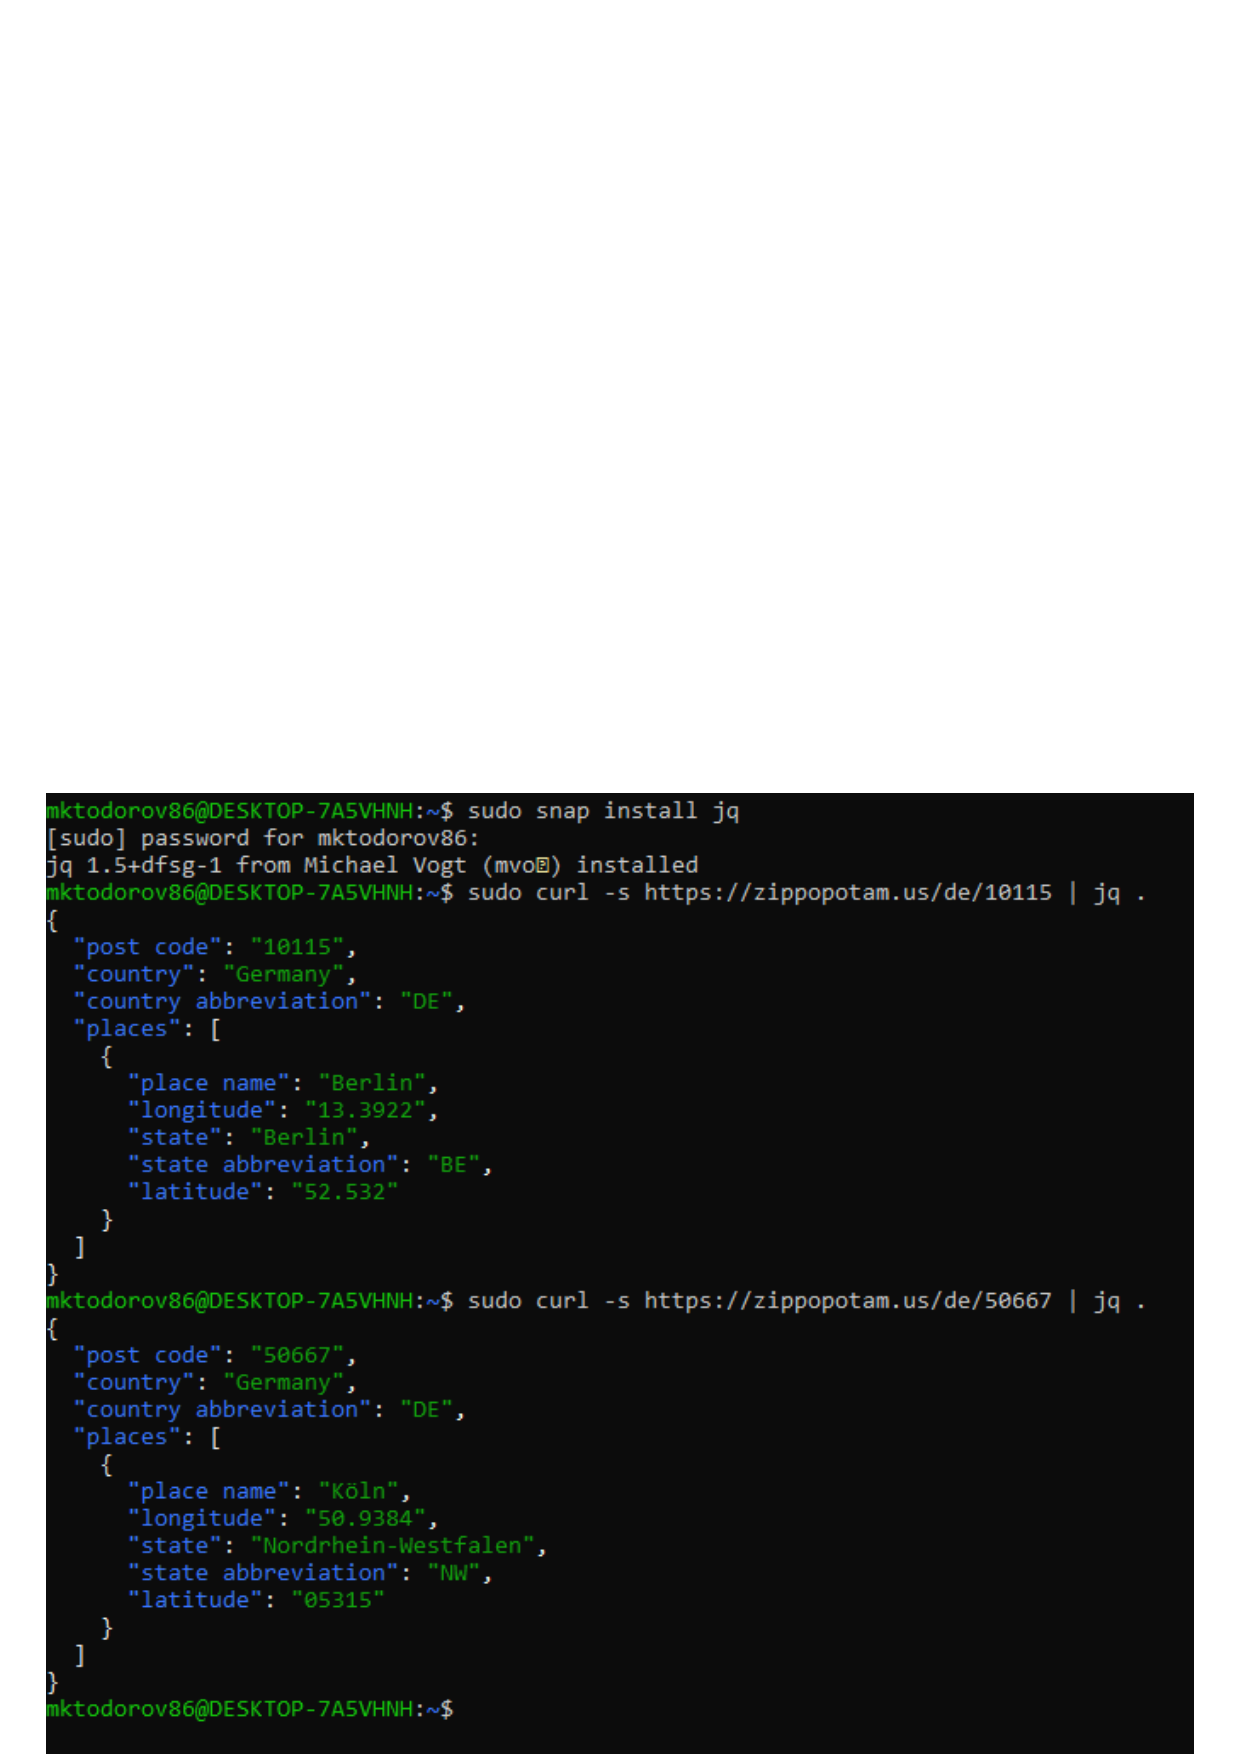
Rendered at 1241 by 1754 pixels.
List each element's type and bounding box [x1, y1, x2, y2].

picture [46, 793, 1194, 1754]
